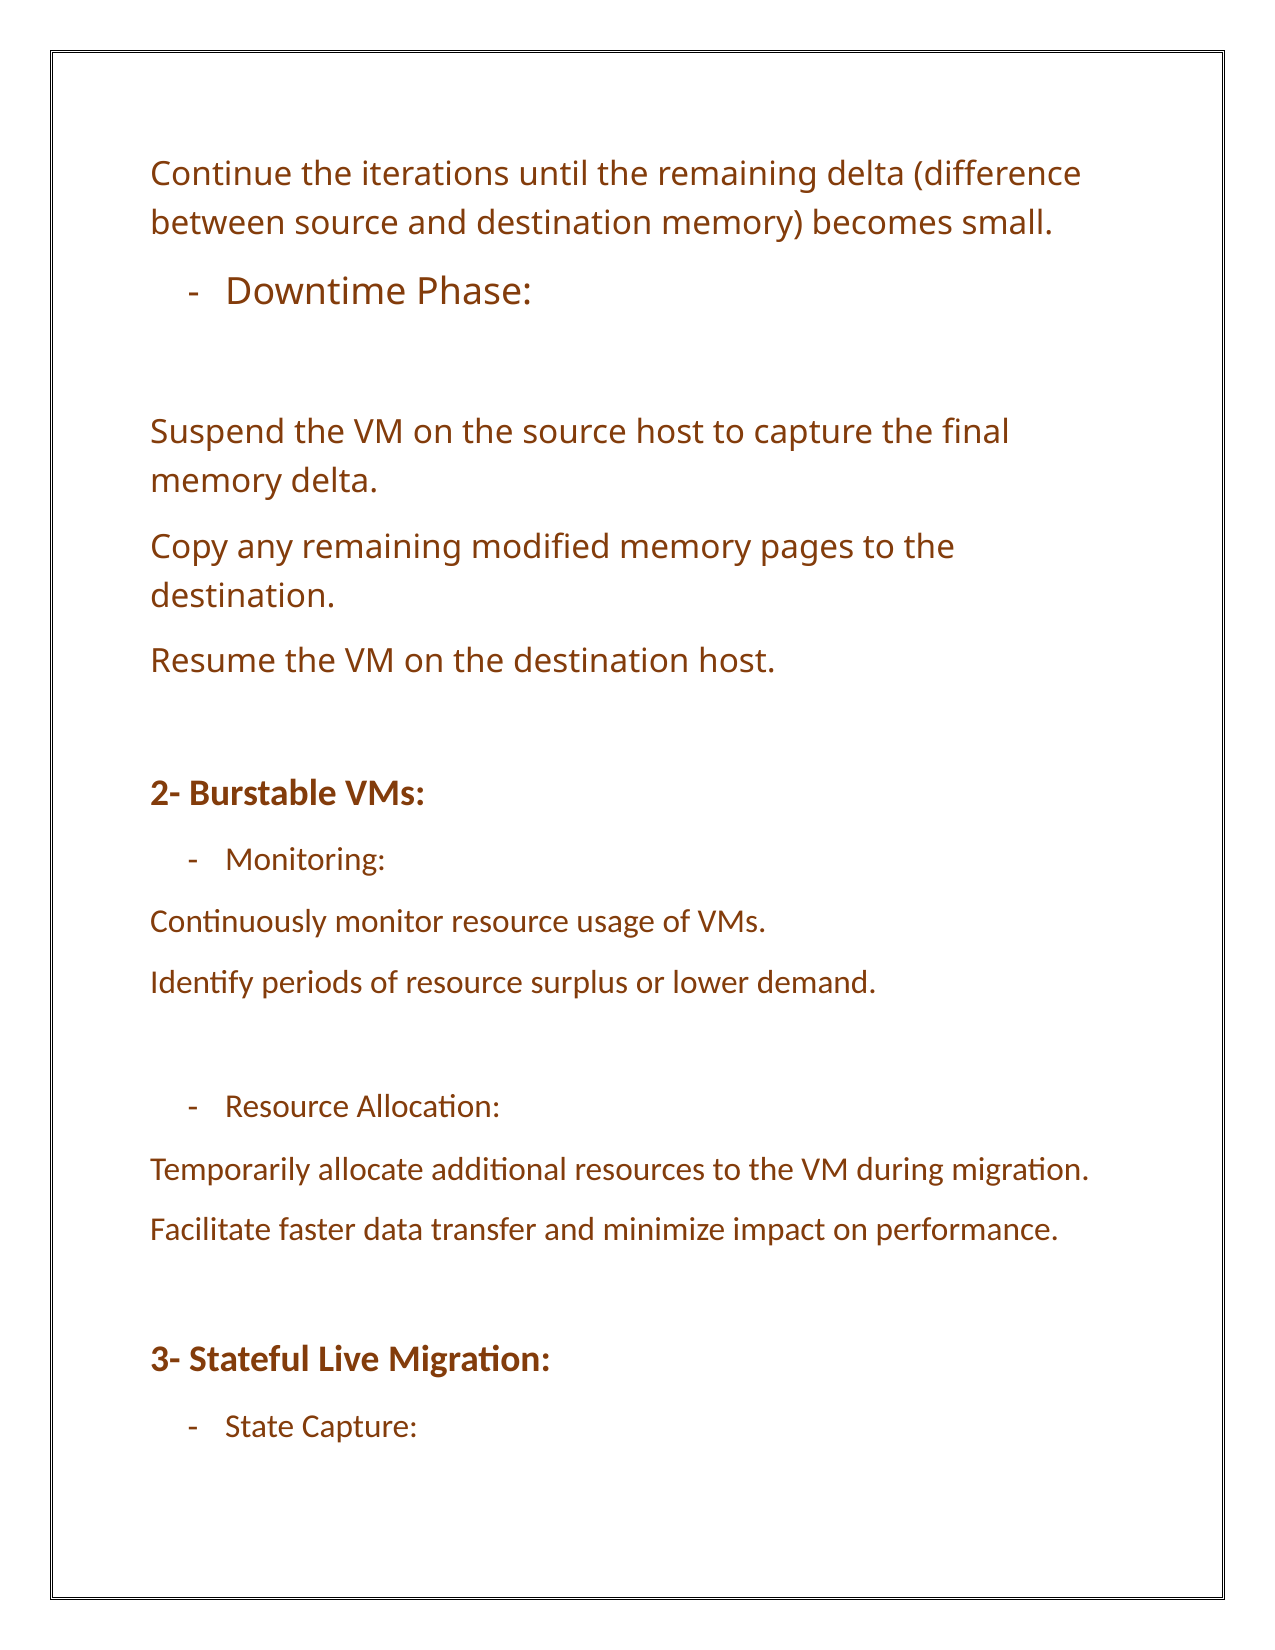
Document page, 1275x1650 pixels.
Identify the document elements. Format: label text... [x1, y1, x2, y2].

text Suspend the VM on the source host to capture the final memory delta. [150, 408, 1125, 502]
text Continuously monitor resource usage of VMs. [150, 900, 1125, 941]
list Monitoring: [187, 835, 1125, 880]
text Continue the iterations until the remaining delta (difference between source and destination memory) becomes small. [150, 150, 1125, 244]
text Copy any remaining modified memory pages to the destination. [150, 523, 1125, 617]
text Resume the VM on the destination host. [150, 637, 1125, 683]
text Identify periods of resource surplus or lower demand. [150, 961, 1125, 1002]
text Facilitate faster data transfer and minimize impact on performance. [150, 1208, 1125, 1249]
list Downtime Phase: [187, 264, 1125, 316]
text 3- Stateful Live Migration: [150, 1335, 1125, 1381]
text Temporarily allocate additional resources to the VM during migration. [150, 1148, 1125, 1188]
list Resource Allocation: [187, 1082, 1125, 1128]
text 2- Burstable VMs: [150, 768, 1125, 814]
list State Capture: [187, 1401, 1125, 1447]
